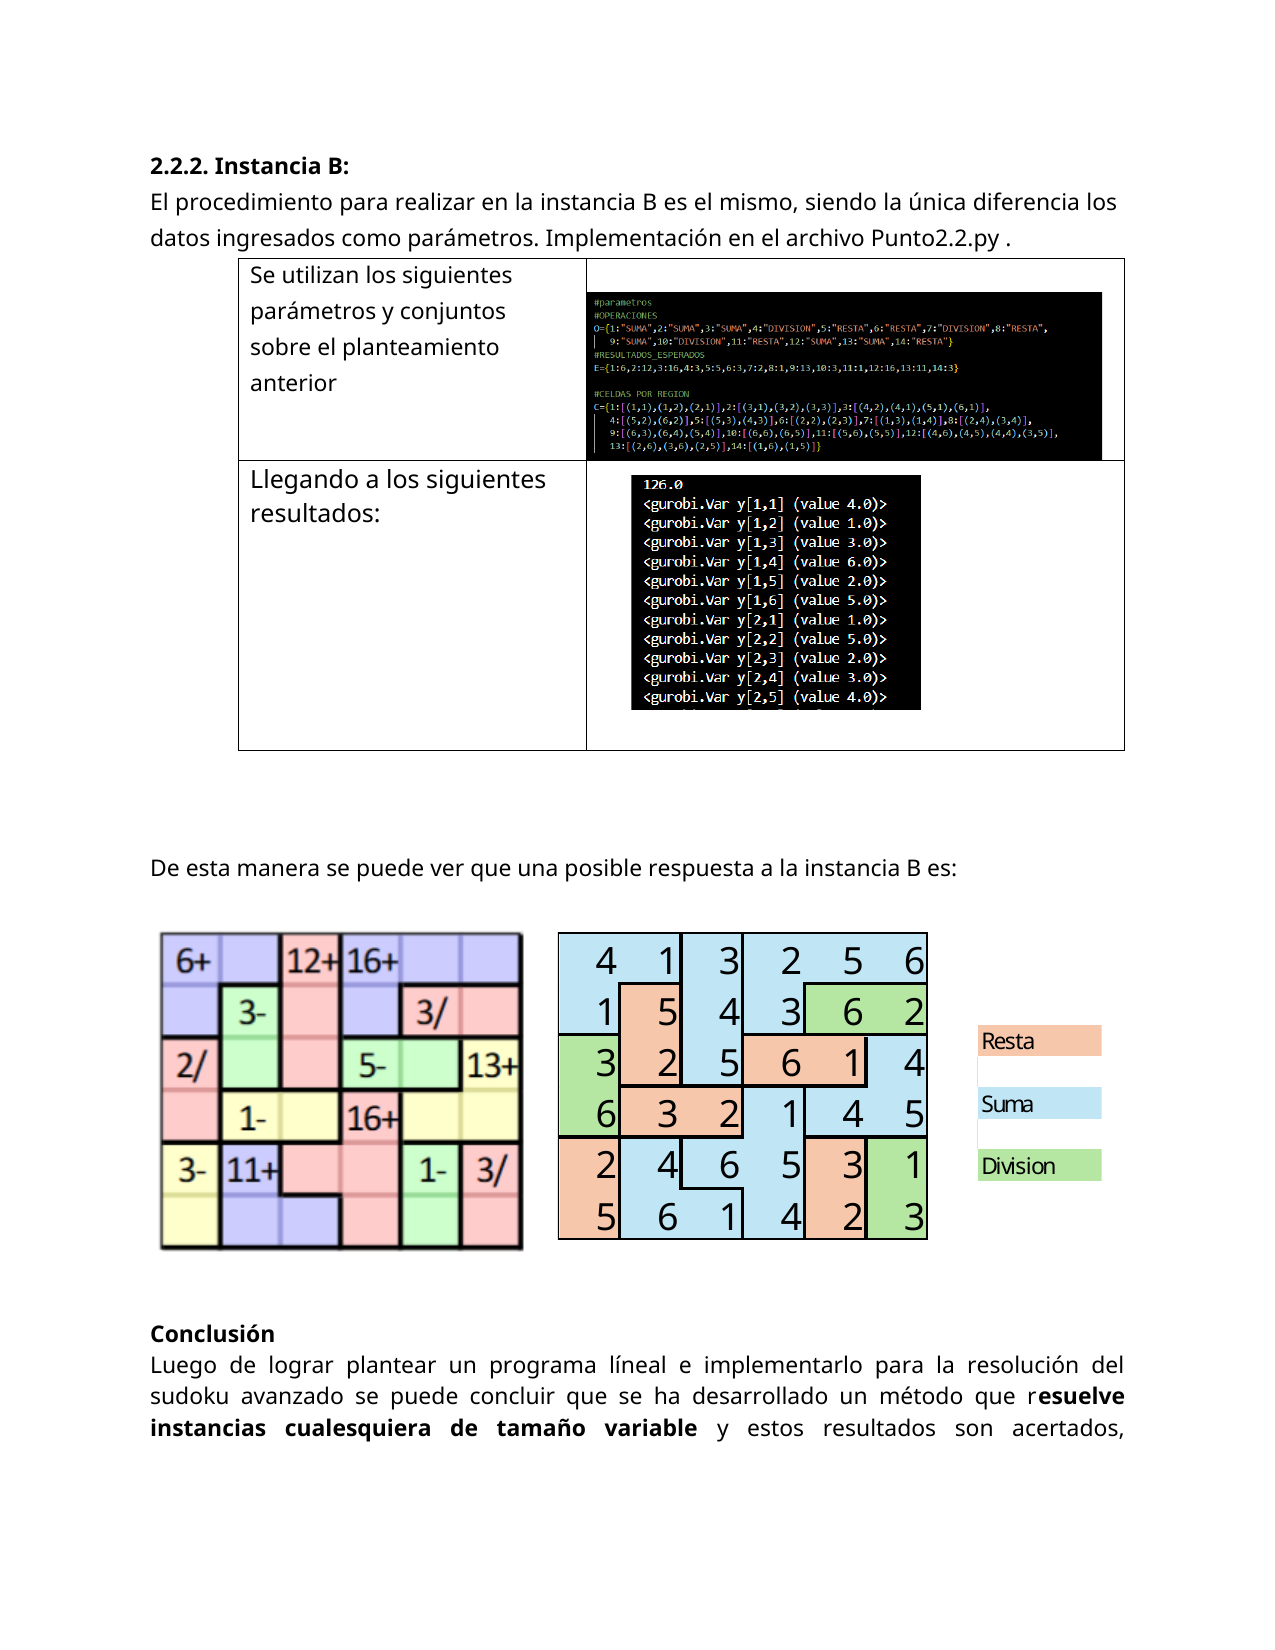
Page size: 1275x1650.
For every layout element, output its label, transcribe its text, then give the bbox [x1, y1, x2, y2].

table_header [587, 259, 1124, 460]
table_cell [587, 461, 1124, 749]
text De esta manera se puede ver que una posible respuesta a la instancia B es: [150, 852, 1118, 883]
table_header Se utilizan los siguientes parámetros y conjuntos sobre el planteamiento anterior [239, 259, 586, 460]
text El procedimiento para realizar en la instancia B es el mismo, siendo la única diferencia los datos ingresados como parámetros. Implementación en el archivo Punto2.2.py . [150, 186, 1118, 253]
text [150, 1349, 1125, 1443]
picture [150, 918, 534, 1256]
text 2.2.2. Instancia B: [150, 150, 1118, 181]
text Conclusión [150, 1318, 1125, 1349]
table_cell Llegando a los siguientes resultados: [239, 461, 586, 749]
picture [586, 292, 1103, 461]
picture [631, 475, 921, 710]
